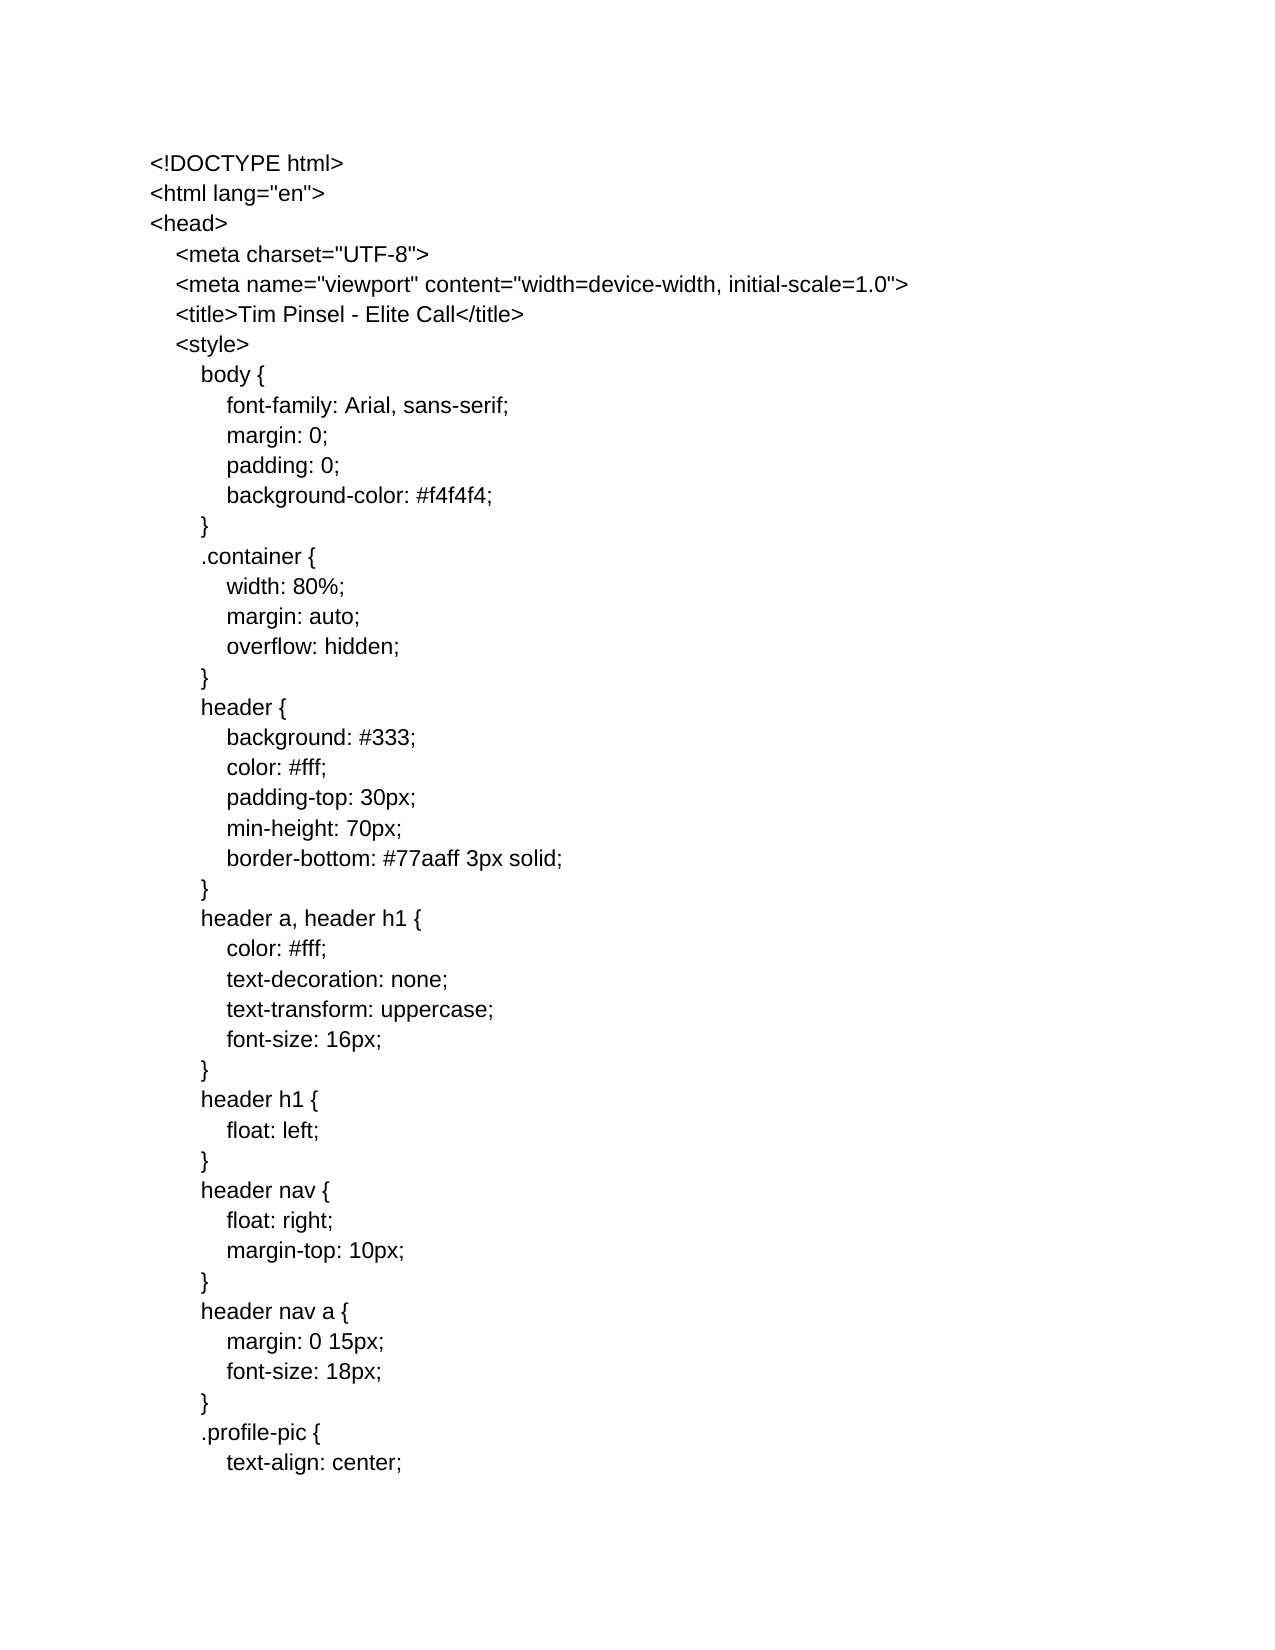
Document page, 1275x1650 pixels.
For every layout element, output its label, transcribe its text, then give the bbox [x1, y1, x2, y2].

text text-align: center; [150, 1449, 1125, 1475]
text } [150, 1388, 1125, 1415]
text padding-top: 30px; [150, 784, 1125, 811]
text .container { [150, 543, 1125, 569]
text float: right; [150, 1207, 1125, 1234]
text border-bottom: #77aaff 3px solid; [150, 845, 1125, 871]
text padding: 0; [150, 452, 1125, 478]
text <meta name="viewport" content="width=device-width, initial-scale=1.0"> [150, 271, 1125, 297]
text } [150, 1056, 1125, 1083]
text <style> [150, 331, 1125, 358]
text margin-top: 10px; [150, 1237, 1125, 1264]
text body { [150, 361, 1125, 388]
text header { [150, 694, 1125, 720]
text header nav a { [150, 1298, 1125, 1324]
text text-transform: uppercase; [150, 996, 1125, 1022]
text min-height: 70px; [150, 814, 1125, 841]
text color: #fff; [150, 754, 1125, 781]
text <head> [150, 210, 1125, 237]
text overflow: hidden; [150, 633, 1125, 660]
text } [150, 875, 1125, 901]
text header h1 { [150, 1086, 1125, 1113]
text <meta charset="UTF-8"> [150, 241, 1125, 267]
text <title>Tim Pinsel - Elite Call</title> [150, 301, 1125, 327]
text float: left; [150, 1117, 1125, 1143]
text font-size: 16px; [150, 1026, 1125, 1052]
text width: 80%; [150, 573, 1125, 599]
text } [150, 1147, 1125, 1173]
text header a, header h1 { [150, 905, 1125, 932]
text header nav { [150, 1177, 1125, 1203]
text } [150, 663, 1125, 690]
text margin: auto; [150, 603, 1125, 629]
text <!DOCTYPE html> [150, 150, 1125, 176]
text text-decoration: none; [150, 966, 1125, 992]
text color: #fff; [150, 935, 1125, 962]
text <html lang="en"> [150, 180, 1125, 207]
text font-size: 18px; [150, 1358, 1125, 1385]
text } [150, 512, 1125, 539]
text .profile-pic { [150, 1419, 1125, 1445]
text font-family: Arial, sans-serif; [150, 392, 1125, 418]
text background-color: #f4f4f4; [150, 482, 1125, 509]
text margin: 0 15px; [150, 1328, 1125, 1354]
text margin: 0; [150, 422, 1125, 448]
text background: #333; [150, 724, 1125, 750]
text } [150, 1268, 1125, 1294]
